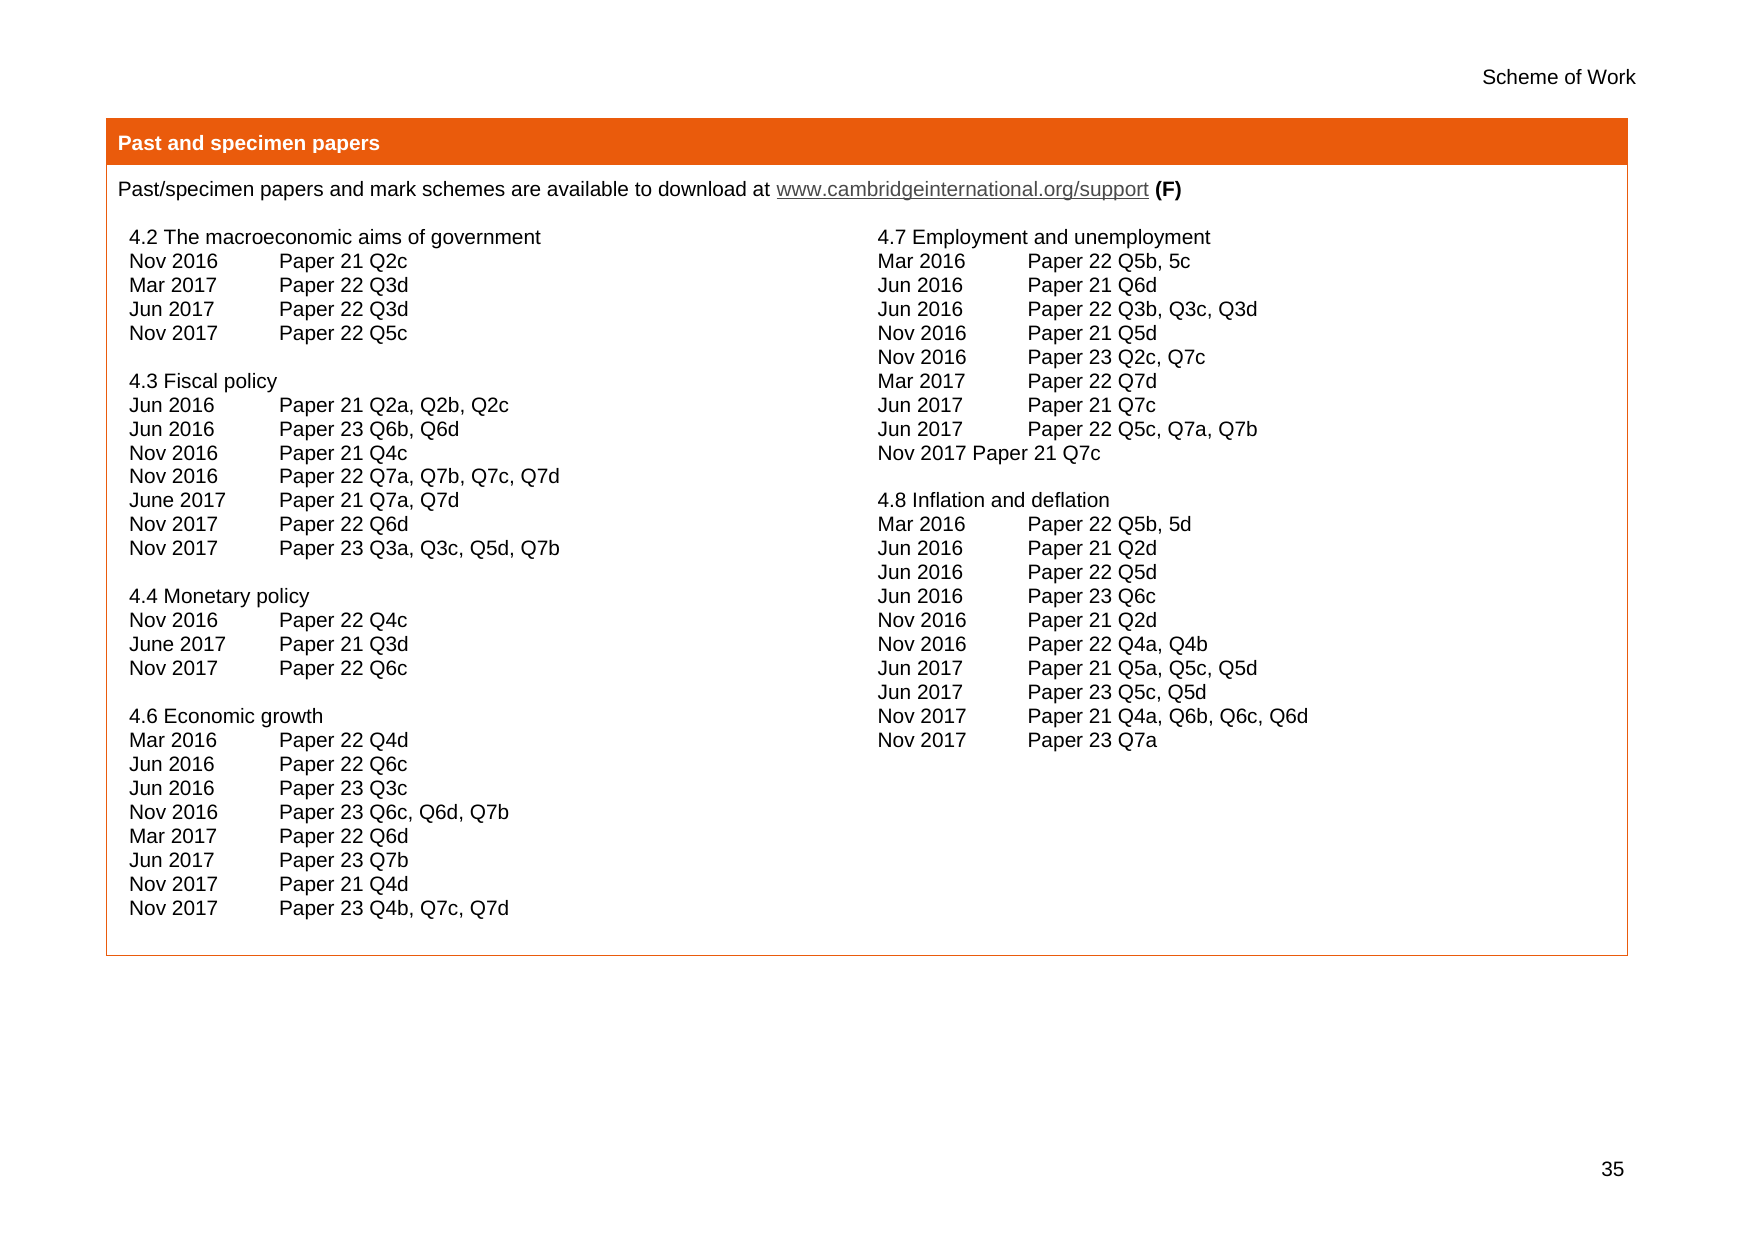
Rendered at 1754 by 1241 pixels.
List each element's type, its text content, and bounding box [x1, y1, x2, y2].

table_header Past and specimen papers [107, 119, 1627, 164]
table_cell Past/specimen papers and mark schemes are available to download at www.cambridgeinternational.org/support (F) [107, 165, 1627, 955]
